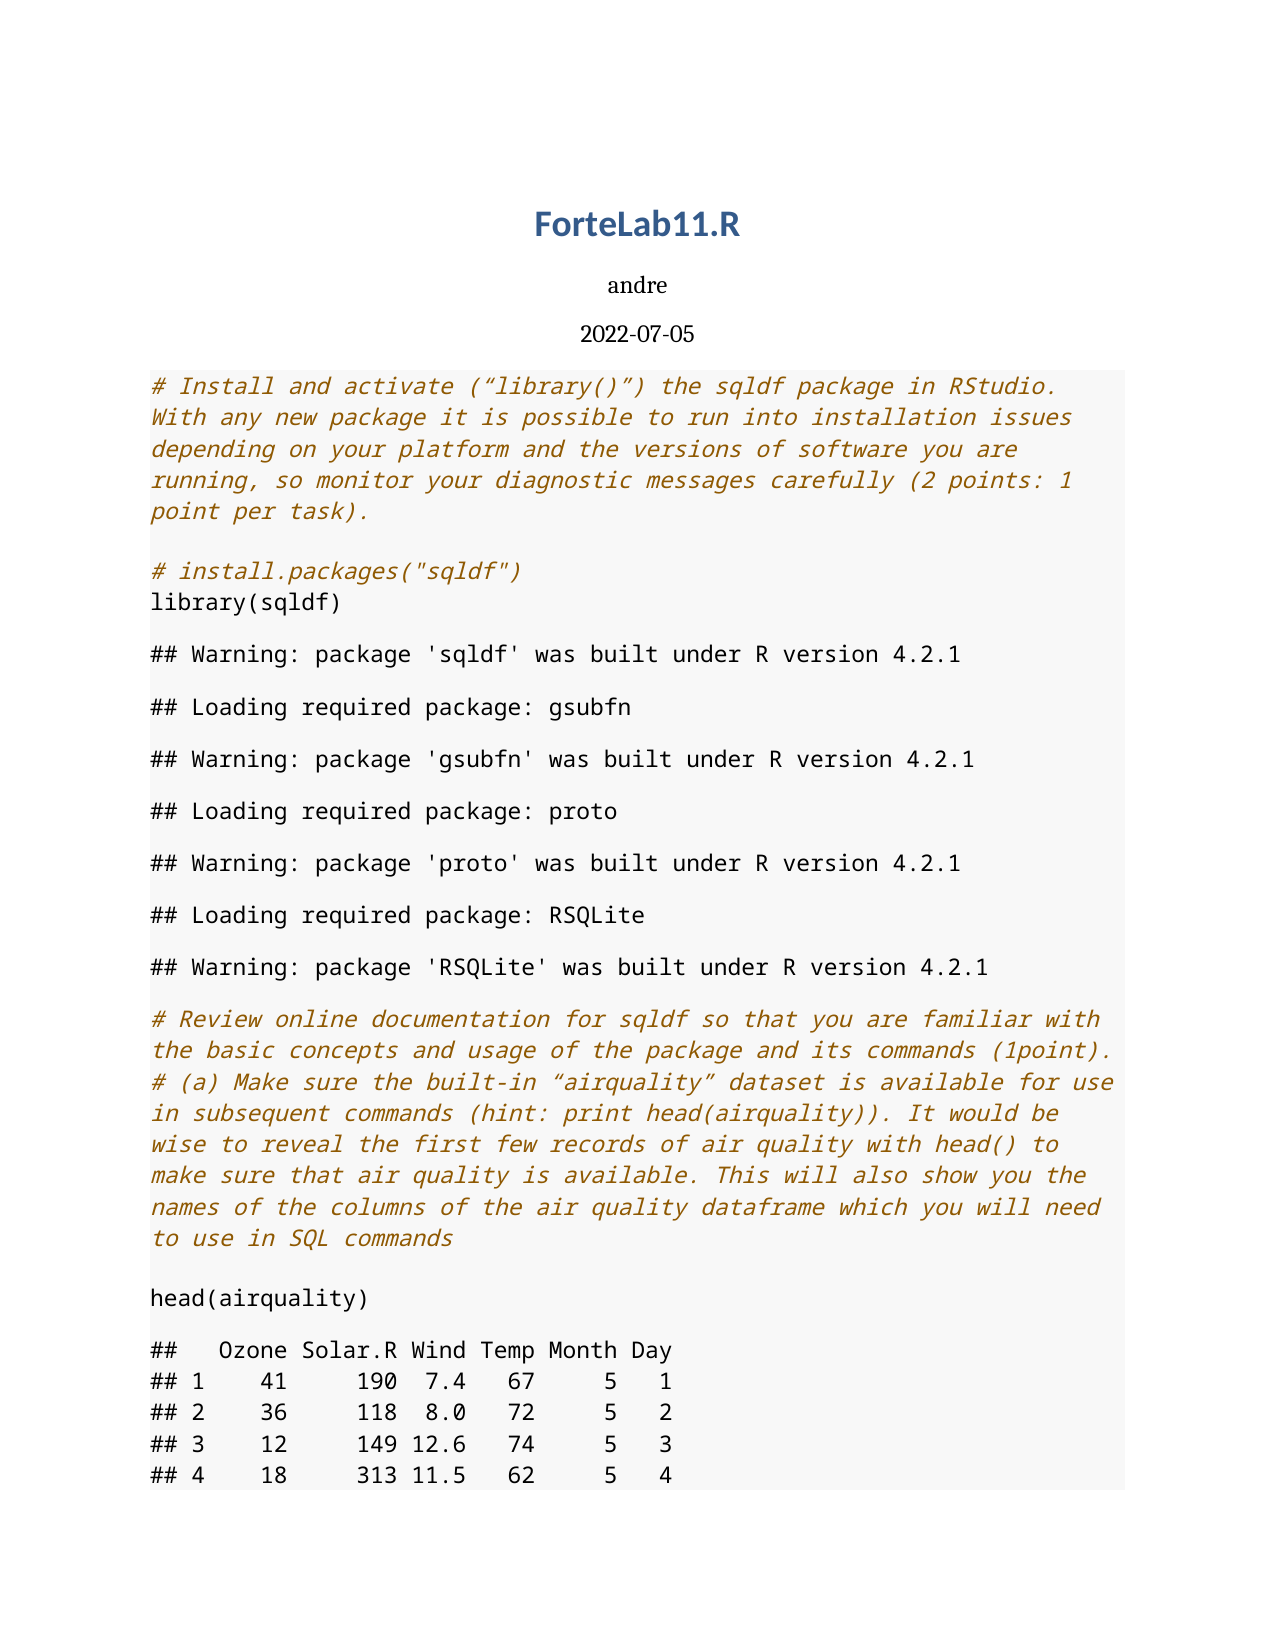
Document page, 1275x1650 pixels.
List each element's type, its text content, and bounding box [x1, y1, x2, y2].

text ## Warning: package 'gsubfn' was built under R version 4.2.1 [150, 742, 1125, 774]
text ## Warning: package 'RSQLite' was built under R version 4.2.1 [150, 951, 1125, 982]
text # Review online documentation for sqldf so that you are familiar with the basic concepts and usage of the package and its commands (1point). # (a) Make sure the built-in “airquality” dataset is available for use in subsequent commands (hint: print head(airquality)). It would be wise to reveal the first few records of air quality with head() to make sure that air quality is available. This will also show you the names of the columns of the air quality dataframe which you will need to use in SQL commands head(airquality) [150, 1003, 1125, 1313]
text ## Warning: package 'sqldf' was built under R version 4.2.1 [150, 638, 1125, 669]
text 2022-07-05 [150, 320, 1125, 349]
text # Install and activate (“library()”) the sqldf package in RStudio. With any new package it is possible to run into installation issues depending on your platform and the versions of software you are running, so monitor your diagnostic messages carefully (2 points: 1 point per task). # install.packages("sqldf") library(sqldf) [150, 370, 1125, 617]
text ## Loading required package: gsubfn [150, 690, 1125, 722]
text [150, 1334, 1125, 1490]
text ## Loading required package: proto [150, 794, 1125, 826]
text ## Loading required package: RSQLite [150, 899, 1125, 930]
text andre [150, 271, 1125, 299]
title ForteLab11.R [150, 200, 1125, 246]
text ## Warning: package 'proto' was built under R version 4.2.1 [150, 847, 1125, 878]
